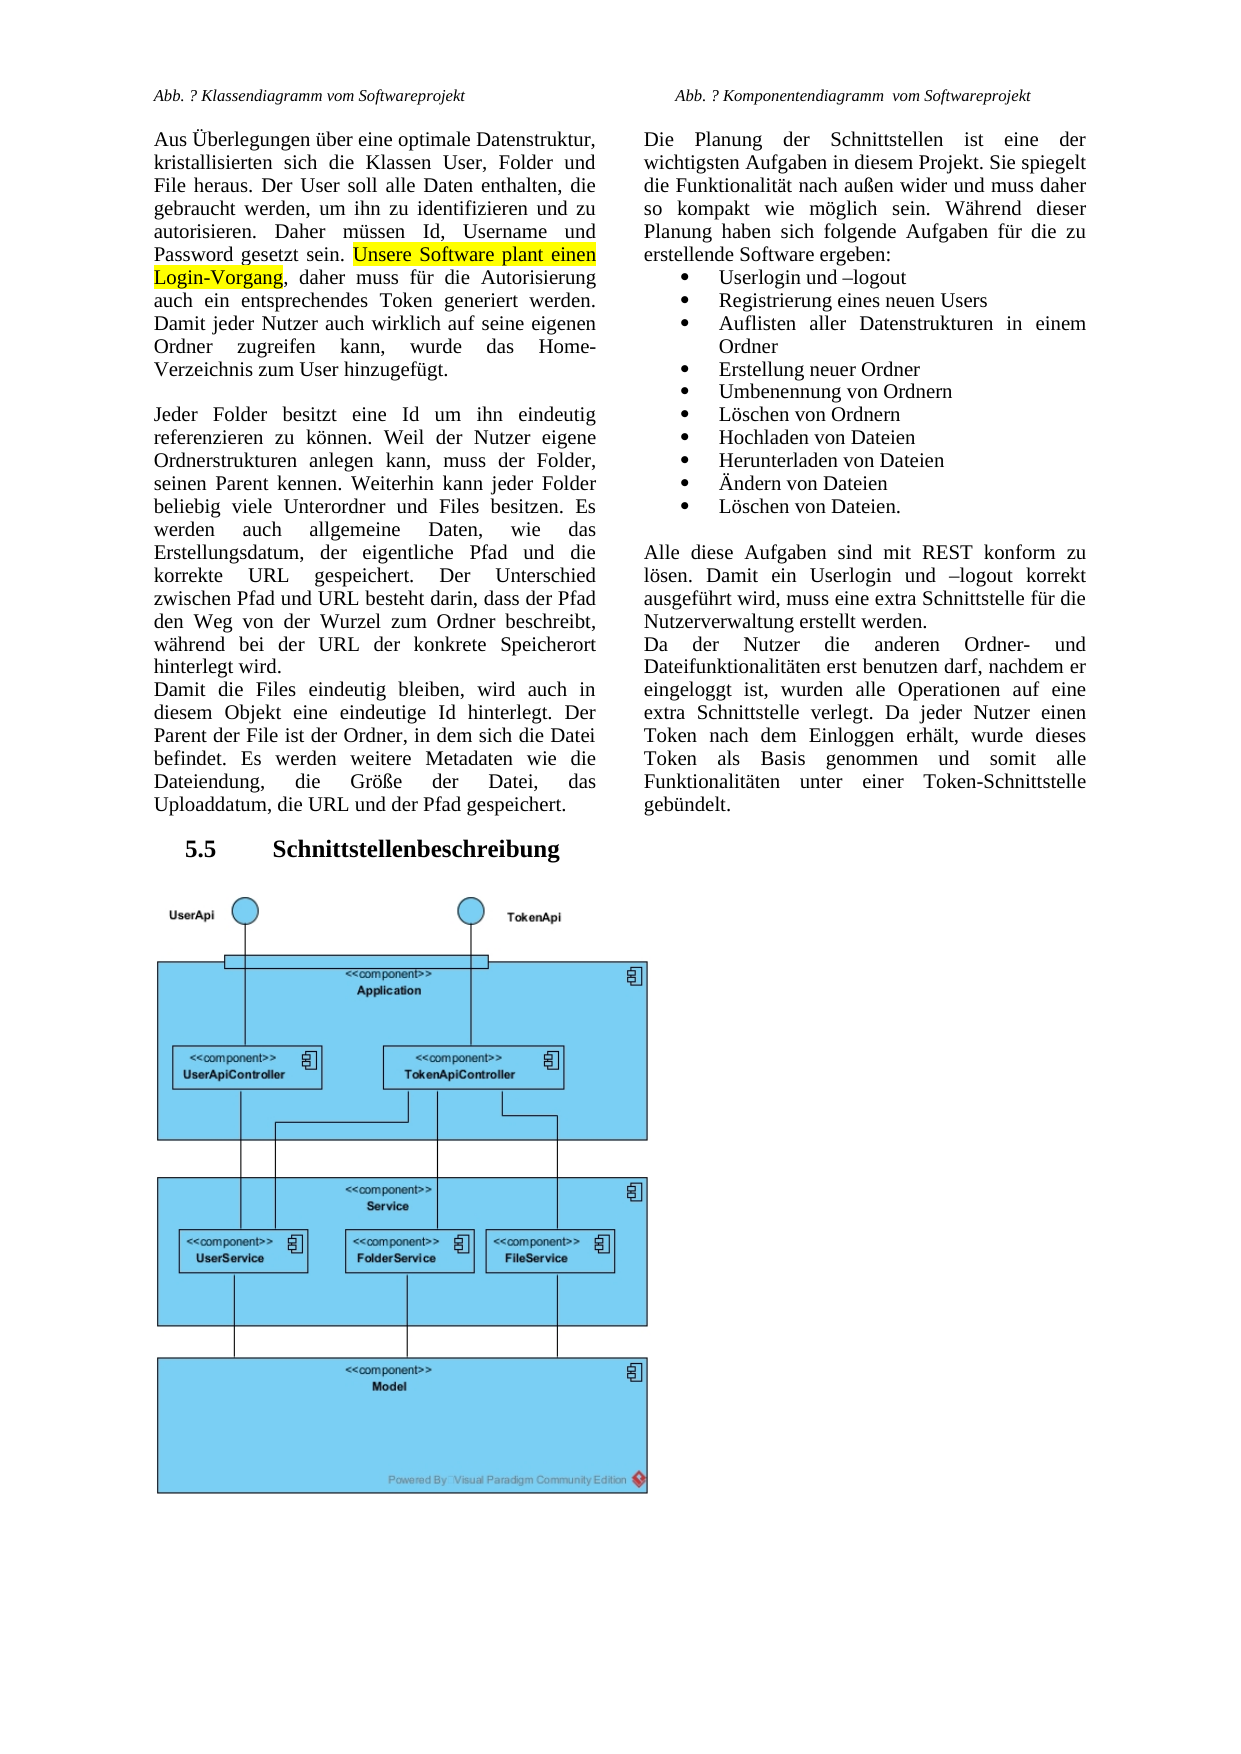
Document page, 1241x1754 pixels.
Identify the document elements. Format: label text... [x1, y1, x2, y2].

text Alle diese Aufgaben sind mit REST konform zu lösen. Damit ein Userlogin und –logout korrekt ausgeführt wird, muss eine extra Schnittstelle für die Nutzerverwaltung erstellt werden. [644, 541, 1087, 633]
list Schnittstellenbeschreibung [185, 839, 596, 862]
list Erstellung neuer Ordner [681, 358, 1087, 381]
text Da der Nutzer die anderen Ordner- und Dateifunktionalitäten erst benutzen darf, nachdem er eingeloggt ist, wurden alle Operationen auf eine extra Schnittstelle verlegt. Da jeder Nutzer einen Token nach dem Einloggen erhält, wurde dieses Token als Basis genommen und somit alle Funktionalitäten unter einer Token-Schnittstelle gebündelt. [644, 633, 1087, 816]
list Löschen von Dateien. [681, 495, 1087, 518]
text Jeder Folder besitzt eine Id um ihn eindeutig referenzieren zu können. Weil der Nutzer eigene Ordnerstrukturen anlegen kann, muss der Folder, seinen Parent kennen. Weiterhin kann jeder Folder beliebig viele Unterordner und Files besitzen. Es werden auch allgemeine Daten, wie das Erstellungsdatum, der eigentliche Pfad und die korrekte URL gespeichert. Der Unterschied zwischen Pfad und URL besteht darin, dass der Pfad den Weg von der Wurzel zum Ordner beschreibt, während bei der URL der konkrete Speicherort hinterlegt wird. [153, 403, 596, 678]
list Registrierung eines neuen Users [681, 289, 1087, 312]
list Abb. ? Klassendiagramm vom Softwareprojekt [153, 83, 596, 106]
text Damit die Files eindeutig bleiben, wird auch in diesem Objekt eine eindeutige Id hinterlegt. Der Parent der File ist der Ordner, in dem sich die Datei befindet. Es werden weitere Metadaten wie die Dateiendung, die Größe der Datei, das Uploaddatum, die URL und der Pfad gespeichert. [153, 678, 596, 816]
list Hochladen von Dateien [681, 426, 1087, 449]
list Löschen von Ordnern [681, 403, 1087, 426]
list Ändern von Dateien [681, 472, 1087, 495]
list Auflisten aller Datenstrukturen in einem Ordner [681, 312, 1087, 358]
list Umbenennung von Ordnern [681, 381, 1087, 403]
text Abb. ? Komponentendiagramm vom Softwareprojekt [644, 83, 1087, 106]
list Herunterladen von Dateien [681, 449, 1087, 472]
list Userlogin und –logout [681, 266, 1087, 289]
picture [155, 895, 652, 1498]
text Aus Überlegungen über eine optimale Datenstruktur, kristallisierten sich die Klassen User, Folder und File heraus. Der User soll alle Daten enthalten, die gebraucht werden, um ihn zu identifizieren und zu autorisieren. Daher müssen Id, Username und Password gesetzt sein. Unsere Software plant einen Login-Vorgang, daher muss für die Autorisierung auch ein entsprechendes Token generiert werden. Damit jeder Nutzer auch wirklich auf seine eigenen Ordner zugreifen kann, wurde das Home-Verzeichnis zum User hinzugefügt. [153, 128, 596, 381]
